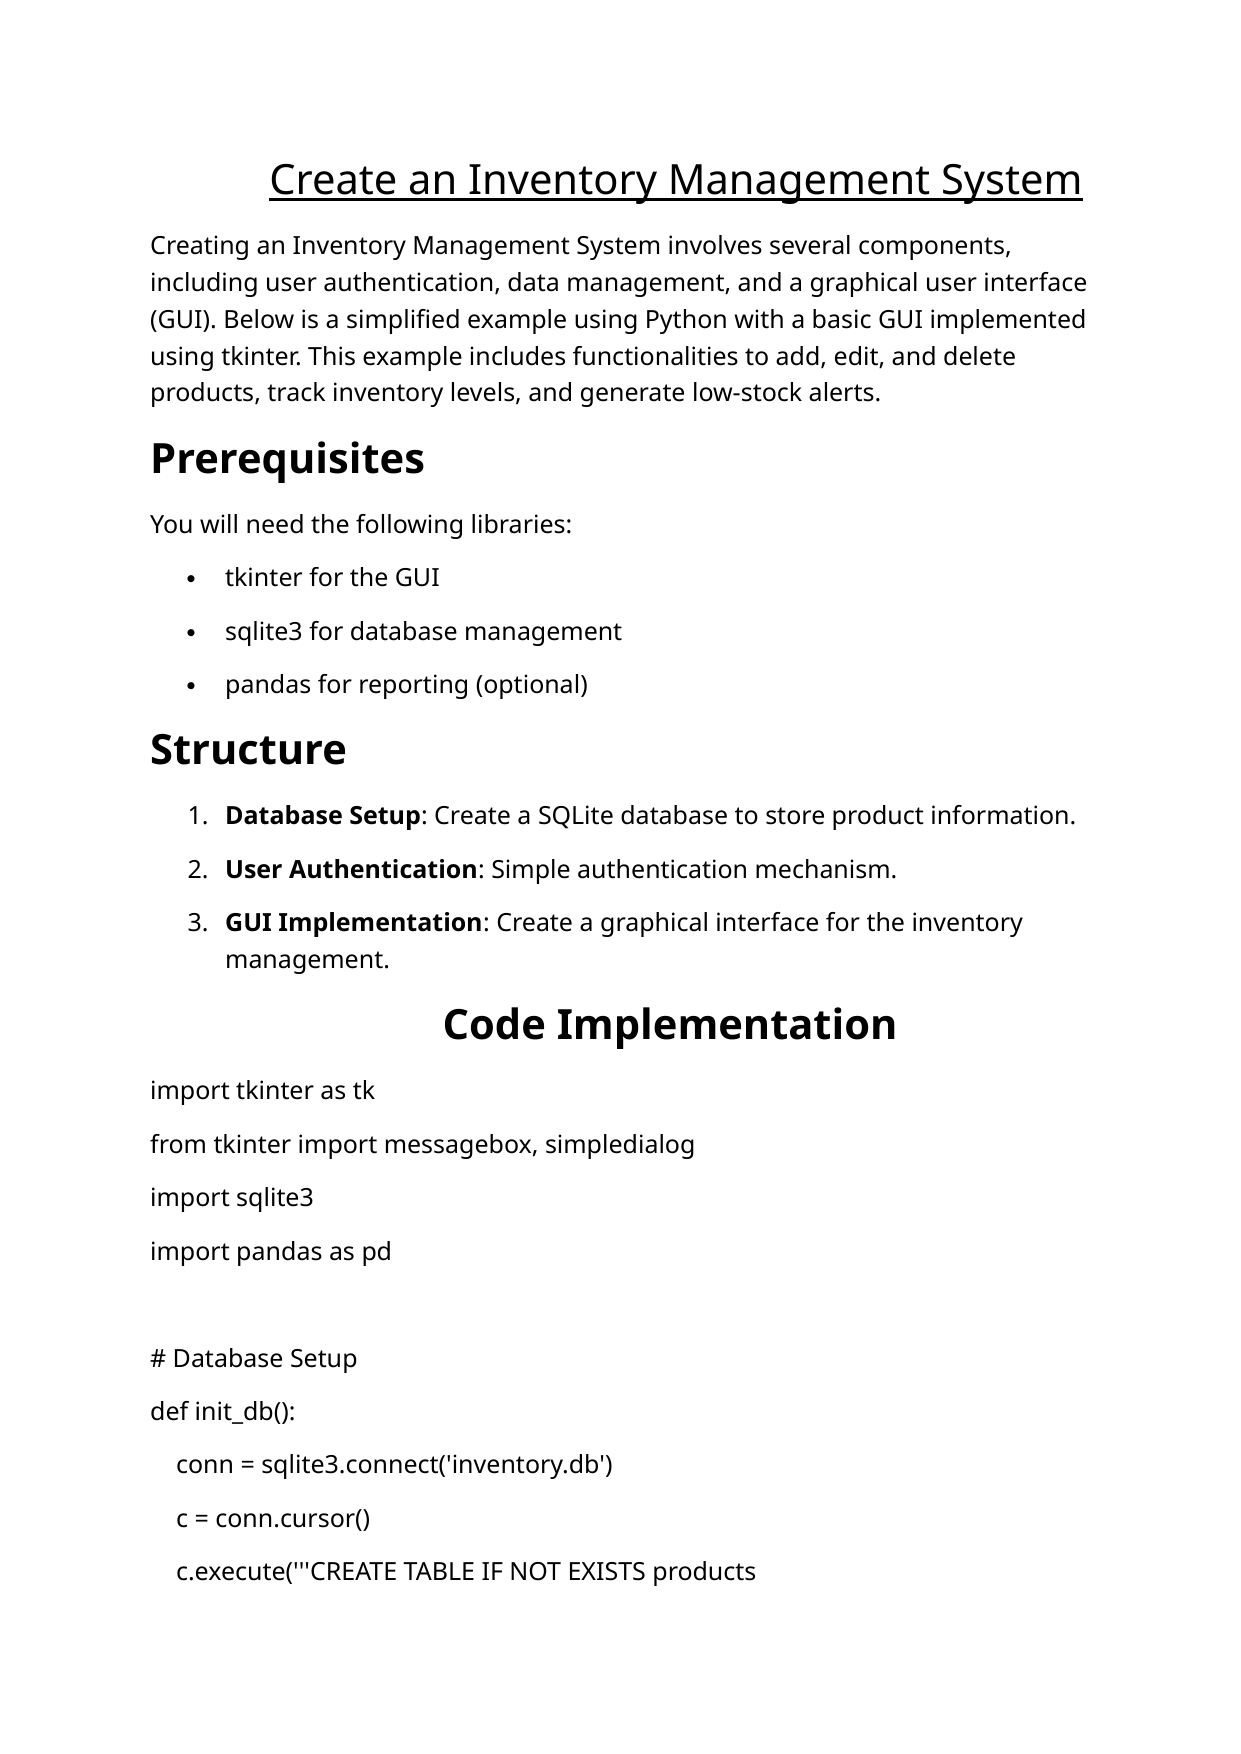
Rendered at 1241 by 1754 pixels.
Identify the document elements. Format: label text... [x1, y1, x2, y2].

text from tkinter import messagebox, simpledialog [150, 1126, 1090, 1161]
text Create an Inventory Management System [150, 150, 1090, 207]
text You will need the following libraries: [150, 506, 1090, 540]
text import tkinter as tk [150, 1073, 1090, 1107]
list GUI Implementation: Create a graphical interface for the inventory management. [187, 905, 1090, 976]
text c = conn.cursor() [150, 1501, 1090, 1534]
text c.execute('''CREATE TABLE IF NOT EXISTS products [150, 1554, 1090, 1588]
list User Authentication: Simple authentication mechanism. [187, 851, 1090, 886]
text Structure [150, 720, 1090, 777]
text # Database Setup [150, 1340, 1090, 1374]
list tkinter for the GUI [187, 560, 1090, 594]
text Prerequisites [150, 428, 1090, 485]
text conn = sqlite3.connect('inventory.db') [150, 1447, 1090, 1481]
text Creating an Inventory Management System involves several components, including user authentication, data management, and a graphical user interface (GUI). Below is a simplified example using Python with a basic GUI implemented using tkinter. This example includes functionalities to add, edit, and delete products, track inventory levels, and generate low-stock alerts. [150, 228, 1090, 409]
text import pandas as pd [150, 1233, 1090, 1267]
list sqlite3 for database management [187, 613, 1090, 647]
list Database Setup: Create a SQLite database to store product information. [187, 798, 1090, 832]
text import sqlite3 [150, 1180, 1090, 1214]
text Code Implementation [150, 995, 1090, 1052]
list pandas for reporting (optional) [187, 667, 1090, 701]
text def init_db(): [150, 1394, 1090, 1428]
